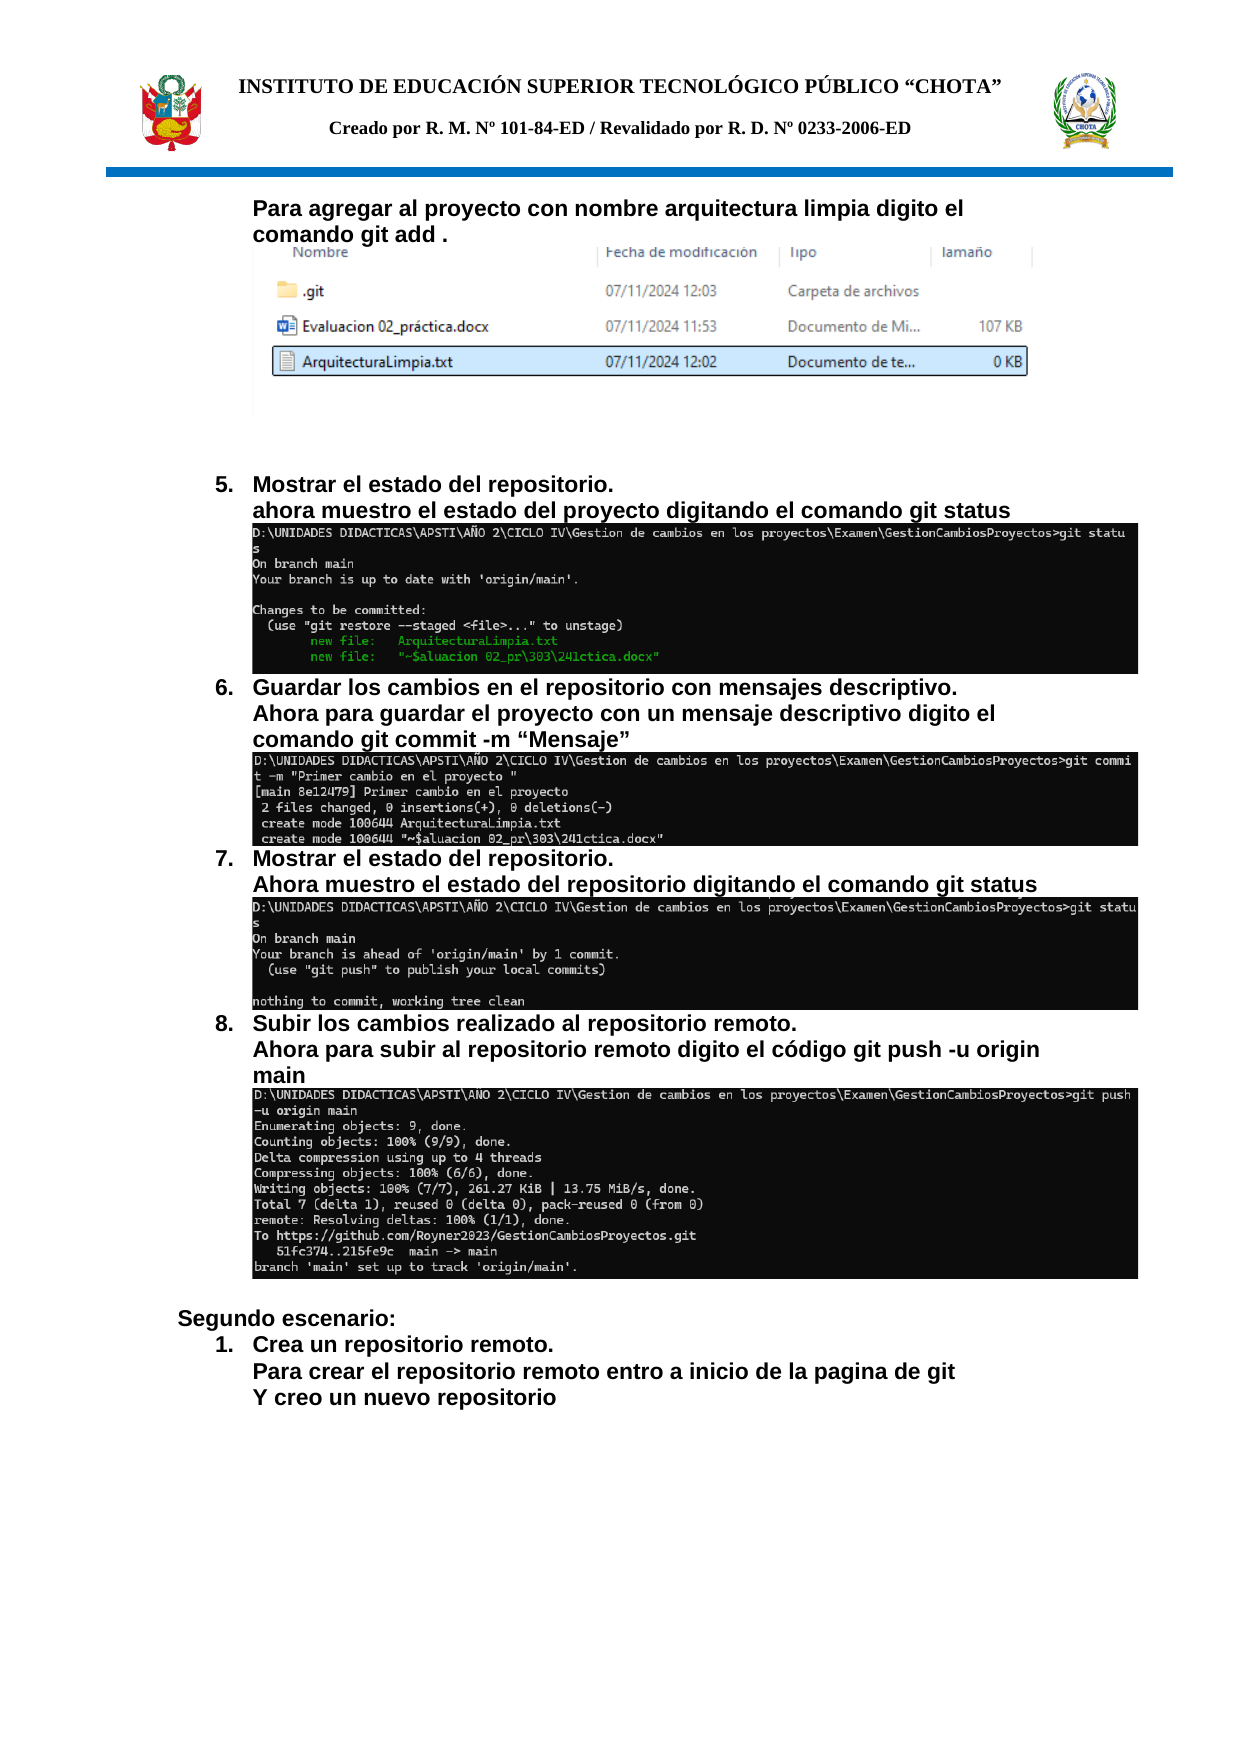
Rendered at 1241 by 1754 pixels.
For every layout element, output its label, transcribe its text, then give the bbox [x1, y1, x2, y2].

list Para agregar al proyecto con nombre arquitectura limpia digito el comando git add . [252, 195, 1063, 247]
picture [252, 897, 1139, 1010]
list Mostrar el estado del repositorio. [215, 471, 1063, 497]
list Crea un repositorio remoto. [215, 1331, 1063, 1358]
text Y creo un nuevo repositorio [252, 1384, 1063, 1410]
picture [252, 247, 1139, 418]
list Ahora para guardar el proyecto con un mensaje descriptivo digito el comando git commit -m “Mensaje” [252, 700, 1063, 752]
picture [1053, 73, 1116, 148]
list Ahora muestro el estado del repositorio digitando el comando git status [252, 871, 1063, 897]
picture [139, 75, 202, 151]
list Guardar los cambios en el repositorio con mensajes descriptivo. [215, 673, 1063, 700]
list ahora muestro el estado del proyecto digitando el comando git status [252, 497, 1063, 523]
text Segundo escenario: [177, 1305, 1063, 1331]
list Subir los cambios realizado al repositorio remoto. [215, 1010, 1063, 1036]
list Ahora para subir al repositorio remoto digito el código git push -u origin main [252, 1036, 1063, 1088]
picture [252, 523, 1139, 674]
picture [252, 752, 1139, 846]
picture [252, 1088, 1139, 1279]
text Para crear el repositorio remoto entro a inicio de la pagina de git [252, 1358, 1063, 1384]
list Mostrar el estado del repositorio. [215, 845, 1063, 871]
